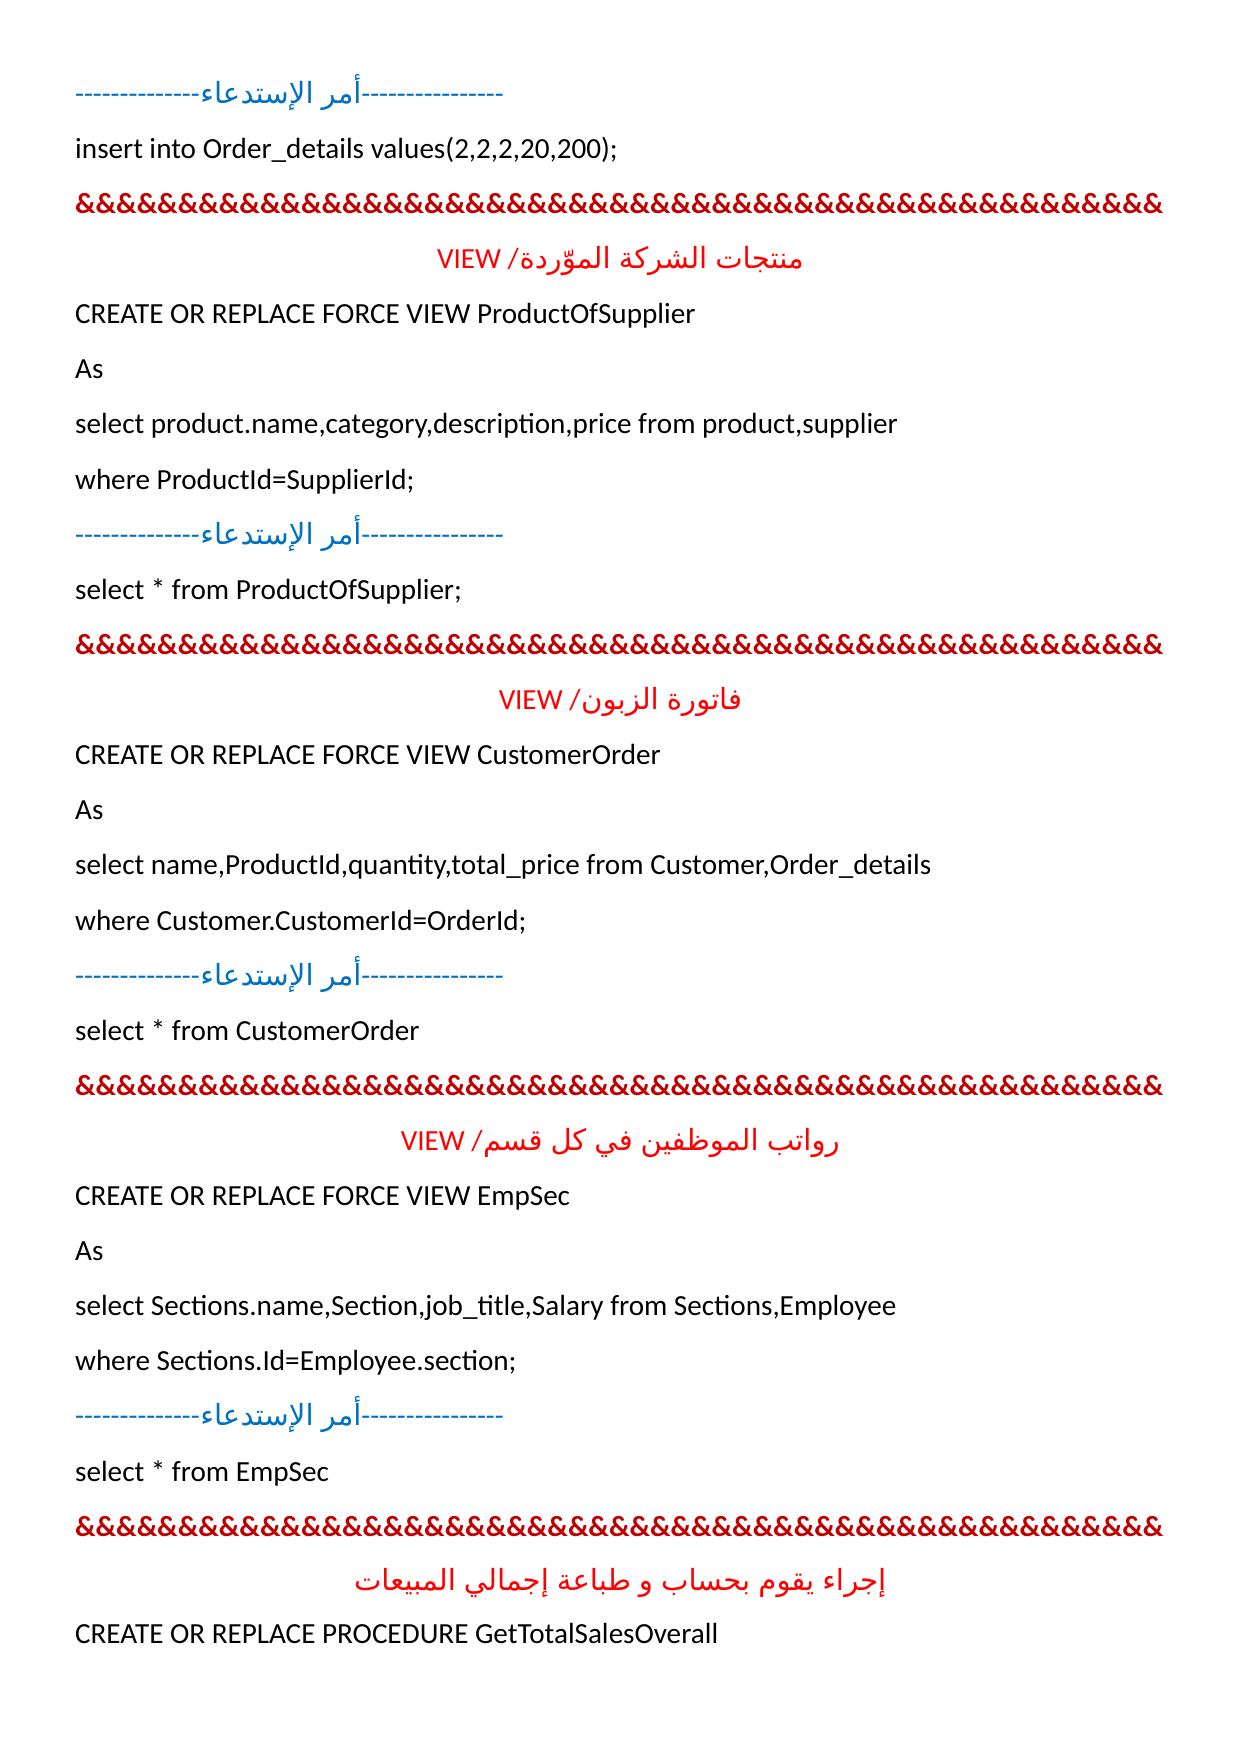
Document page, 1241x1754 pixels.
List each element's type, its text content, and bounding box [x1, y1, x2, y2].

text select * from CustomerOrder [75, 1012, 1165, 1047]
text CREATE OR REPLACE FORCE VIEW ProductOfSupplier [75, 295, 1165, 331]
text CREATE OR REPLACE PROCEDURE GetTotalSalesOverall [75, 1616, 1165, 1651]
text As [75, 1232, 1165, 1268]
text CREATE OR REPLACE FORCE VIEW EmpSec [75, 1177, 1165, 1213]
text &&&&&&&&&&&&&&&&&&&&&&&&&&&&&&&&&&&&&&&&&&&&&&&&&&&&& [75, 1067, 1165, 1102]
text VIEW /رواتب الموظفين في كل قسم [75, 1122, 1165, 1158]
text select name,ProductId,quantity,total_price from Customer,Order_details [75, 846, 1165, 882]
text &&&&&&&&&&&&&&&&&&&&&&&&&&&&&&&&&&&&&&&&&&&&&&&&&&&&& [75, 626, 1165, 662]
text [75, 1397, 1165, 1433]
text &&&&&&&&&&&&&&&&&&&&&&&&&&&&&&&&&&&&&&&&&&&&&&&&&&&&& [75, 1508, 1165, 1543]
text insert into Order_details values(2,2,2,20,200); [75, 130, 1165, 166]
text VIEW /فاتورة الزبون [75, 681, 1165, 717]
text where ProductId=SupplierId; [75, 461, 1165, 496]
text select product.name,category,description,price from product,supplier [75, 406, 1165, 441]
text select * from EmpSec [75, 1453, 1165, 1488]
text --------------أمر الإستدعاء---------------- [75, 957, 1165, 992]
text where Customer.CustomerId=OrderId; [75, 902, 1165, 937]
text &&&&&&&&&&&&&&&&&&&&&&&&&&&&&&&&&&&&&&&&&&&&&&&&&&&&& [75, 185, 1165, 221]
text VIEW /منتجات الشركة الموّردة [75, 240, 1165, 276]
text إجراء يقوم بحساب و طباعة إجمالي المبيعات [75, 1563, 1165, 1596]
text where Sections.Id=Employee.section; [75, 1342, 1165, 1378]
text As [75, 351, 1165, 386]
text --------------أمر الإستدعاء---------------- [75, 516, 1165, 551]
text --------------أمر الإستدعاء---------------- [75, 75, 1165, 111]
text As [75, 791, 1165, 827]
text select * from ProductOfSupplier; [75, 571, 1165, 607]
text CREATE OR REPLACE FORCE VIEW CustomerOrder [75, 736, 1165, 772]
text select Sections.name,Section,job_title,Salary from Sections,Employee [75, 1287, 1165, 1323]
